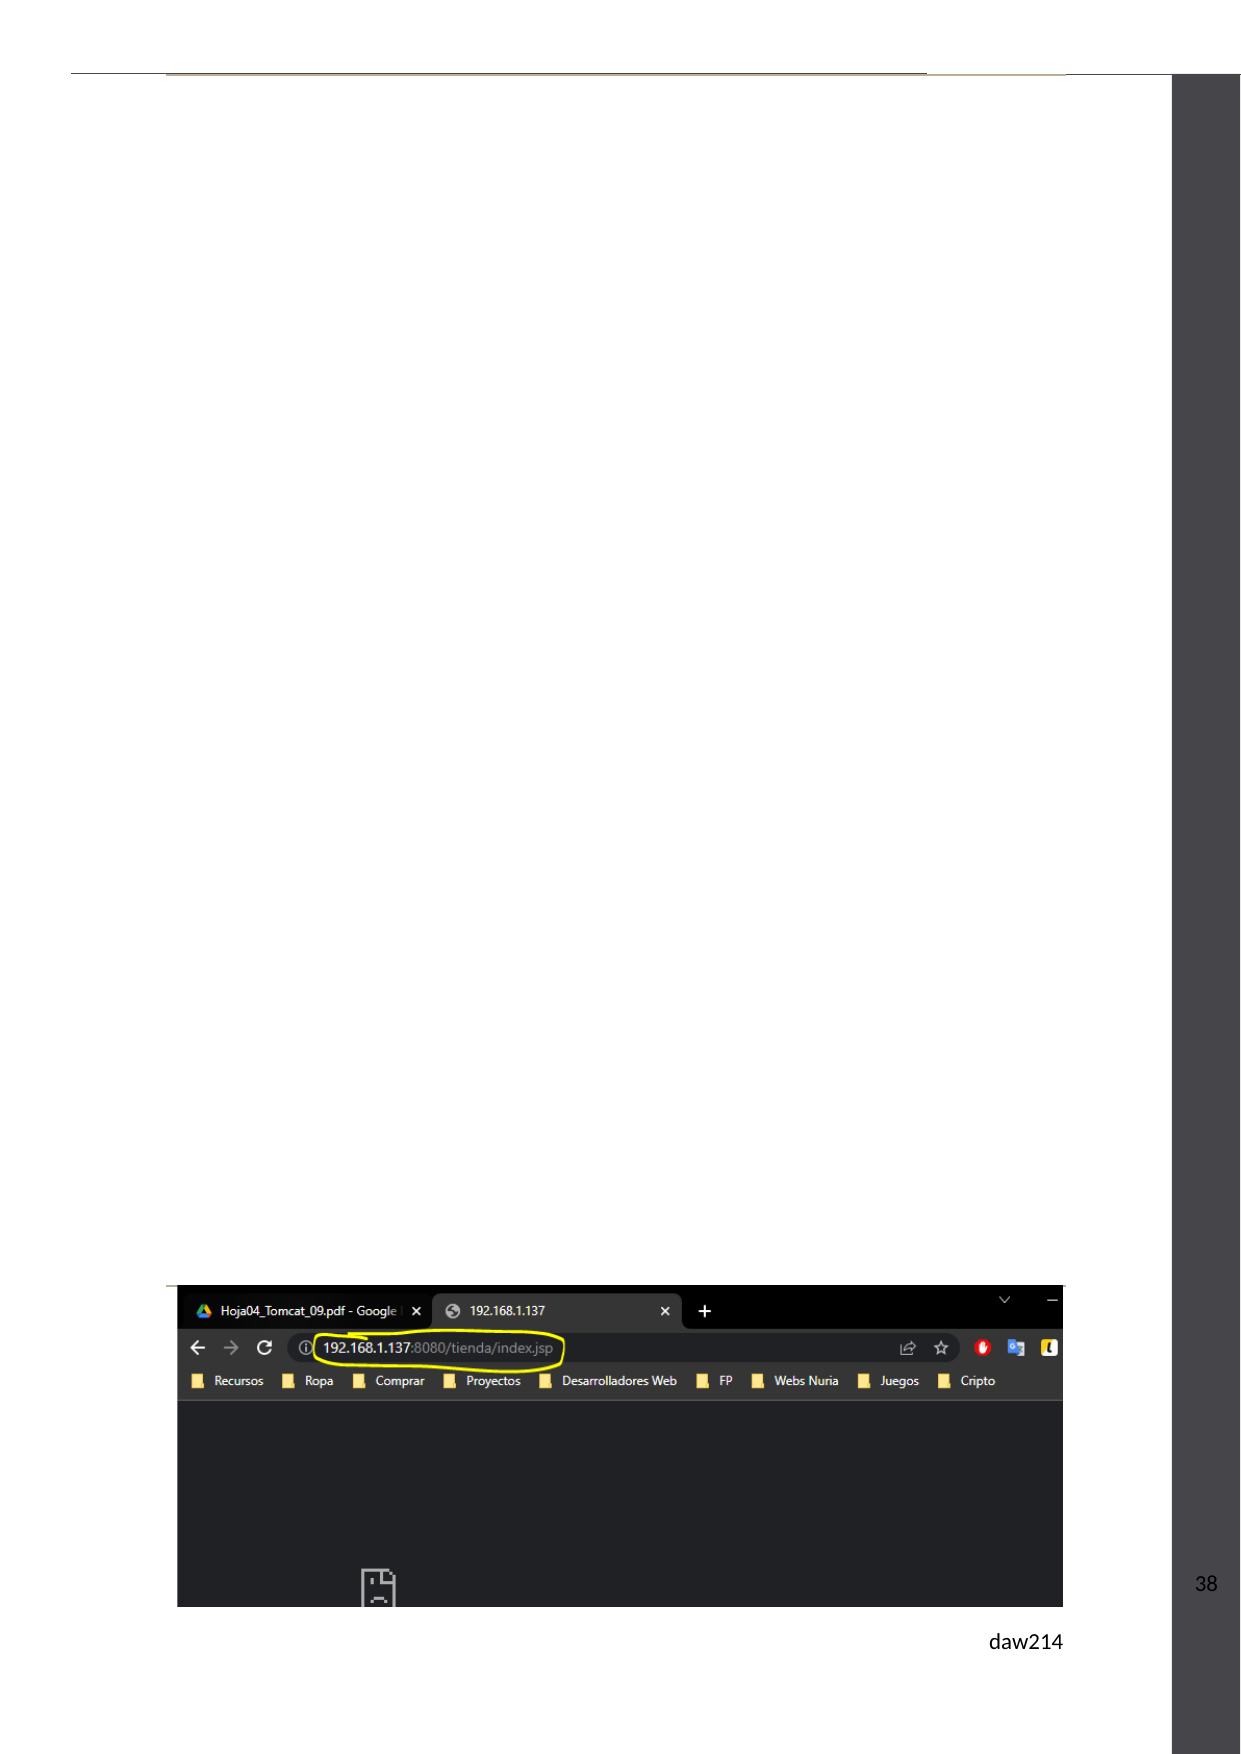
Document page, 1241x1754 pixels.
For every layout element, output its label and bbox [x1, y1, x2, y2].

picture [177, 1285, 1063, 1607]
